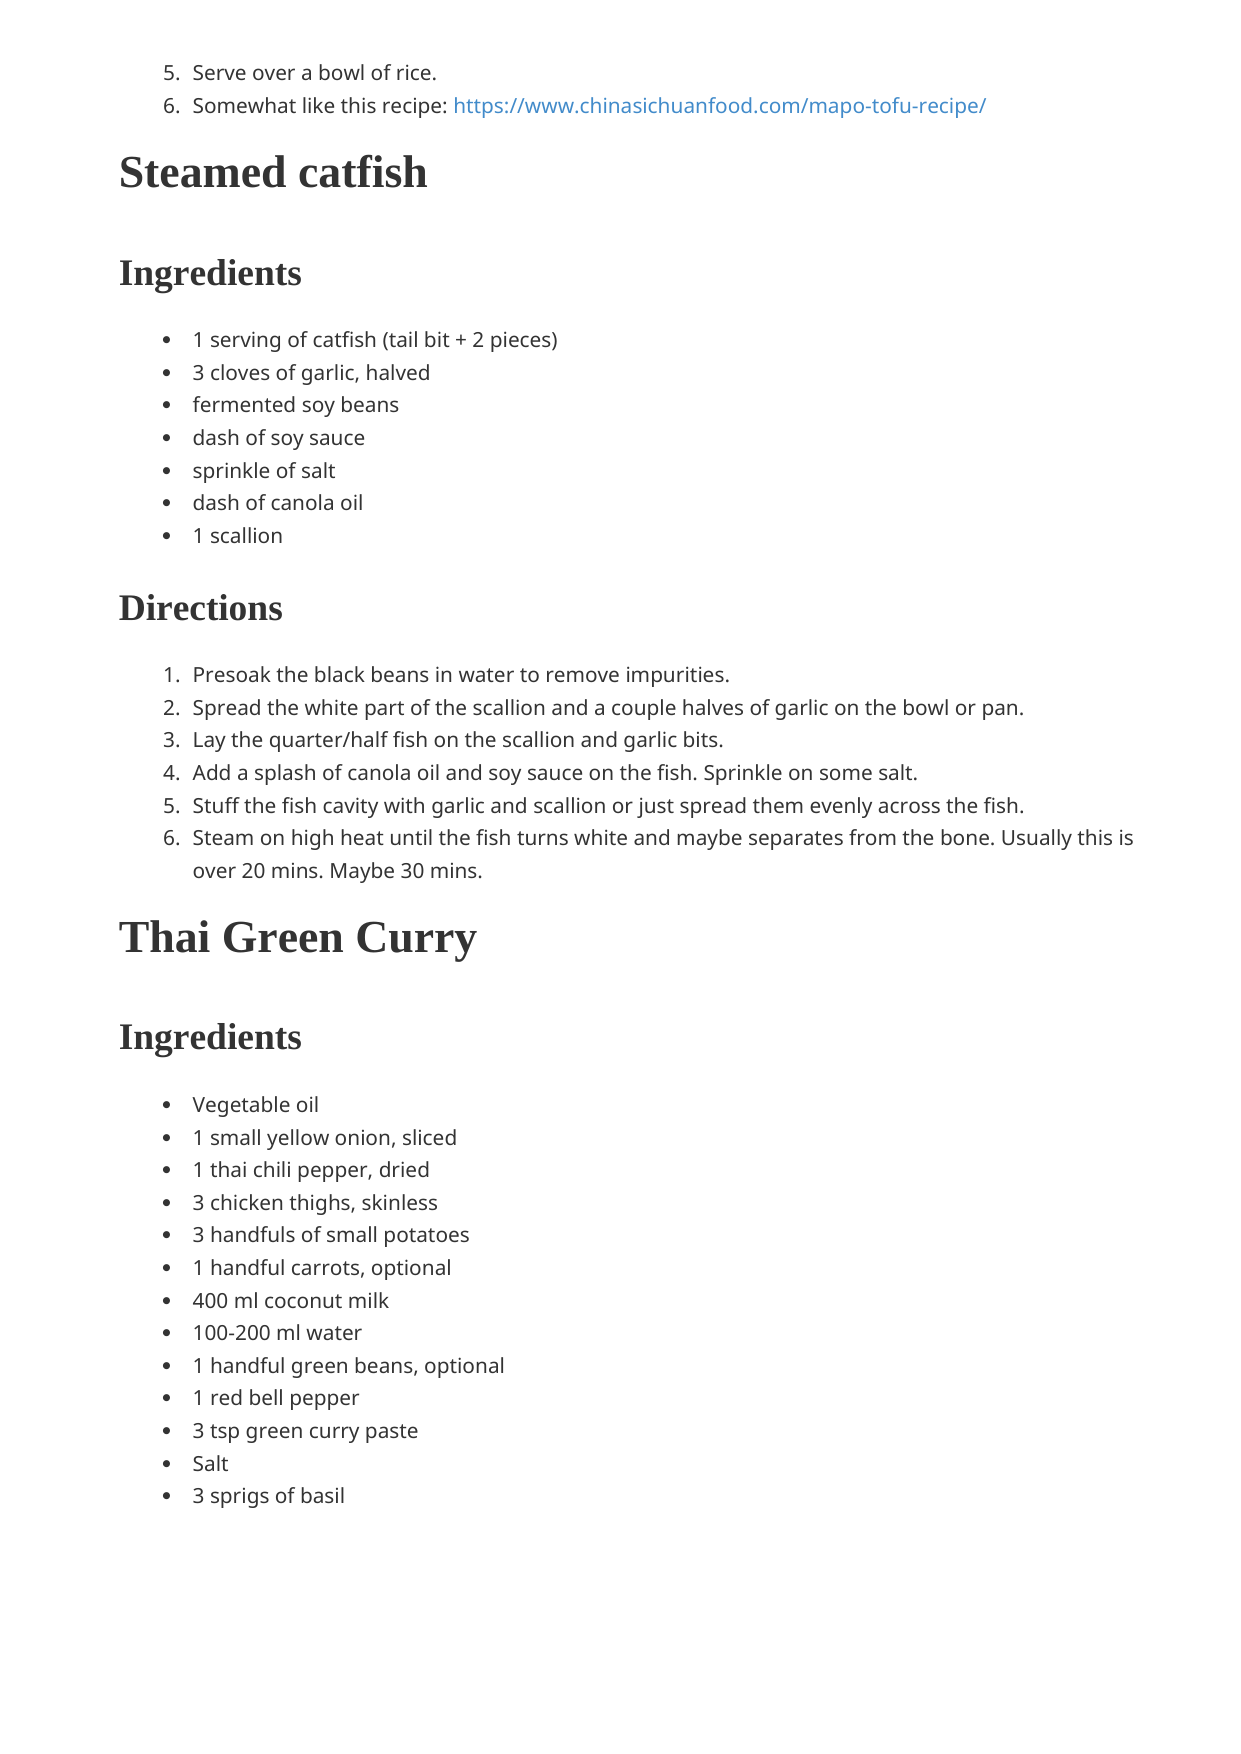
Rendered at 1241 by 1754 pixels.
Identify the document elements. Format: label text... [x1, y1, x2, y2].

list 3 handfuls of small potatoes [163, 1221, 1182, 1249]
subtitle Thai Green Curry [118, 909, 1182, 962]
list 1 serving of catfish (tail bit + 2 pieces) [163, 325, 1182, 354]
list 3 tsp green curry paste [163, 1416, 1182, 1444]
list dash of canola oil [163, 488, 1182, 517]
list Serve over a bowl of rice. [163, 58, 1182, 87]
list 3 chicken thighs, skinless [163, 1188, 1182, 1216]
list 1 handful carrots, optional [163, 1253, 1182, 1282]
list Add a splash of canola oil and soy sauce on the fish. Sprinkle on some salt. [163, 758, 1182, 787]
list fermented soy beans [163, 391, 1182, 419]
list Somewhat like this recipe: https://www.chinasichuanfood.com/mapo-tofu-recipe/ [163, 91, 1182, 119]
list Presoak the black beans in water to remove impurities. [163, 660, 1182, 689]
list Lay the quarter/half fish on the scallion and garlic bits. [163, 726, 1182, 754]
subtitle Steamed catfish [118, 145, 1182, 197]
list Spread the white part of the scallion and a couple halves of garlic on the bowl or pan. [163, 693, 1182, 721]
subtitle Ingredients [118, 250, 1182, 293]
list 1 scallion [163, 521, 1182, 549]
list Salt [163, 1449, 1182, 1477]
list 1 red bell pepper [163, 1383, 1182, 1412]
list Vegetable oil [163, 1090, 1182, 1118]
subtitle Ingredients [118, 1015, 1182, 1058]
list 1 handful green beans, optional [163, 1351, 1182, 1379]
list 3 cloves of garlic, halved [163, 358, 1182, 386]
list Stuff the fish cavity with garlic and scallion or just spread them evenly across the fish. [163, 791, 1182, 819]
subtitle Directions [118, 585, 1182, 628]
list sprinkle of salt [163, 456, 1182, 484]
list 3 sprigs of basil [163, 1481, 1182, 1510]
list Steam on high heat until the fish turns white and maybe separates from the bone. Usually this is over 20 mins. Maybe 30 mins. [163, 823, 1182, 884]
list 1 small yellow onion, sliced [163, 1123, 1182, 1151]
list 1 thai chili pepper, dried [163, 1155, 1182, 1184]
list 400 ml coconut milk [163, 1286, 1182, 1314]
list dash of soy sauce [163, 423, 1182, 452]
list 100-200 ml water [163, 1318, 1182, 1347]
